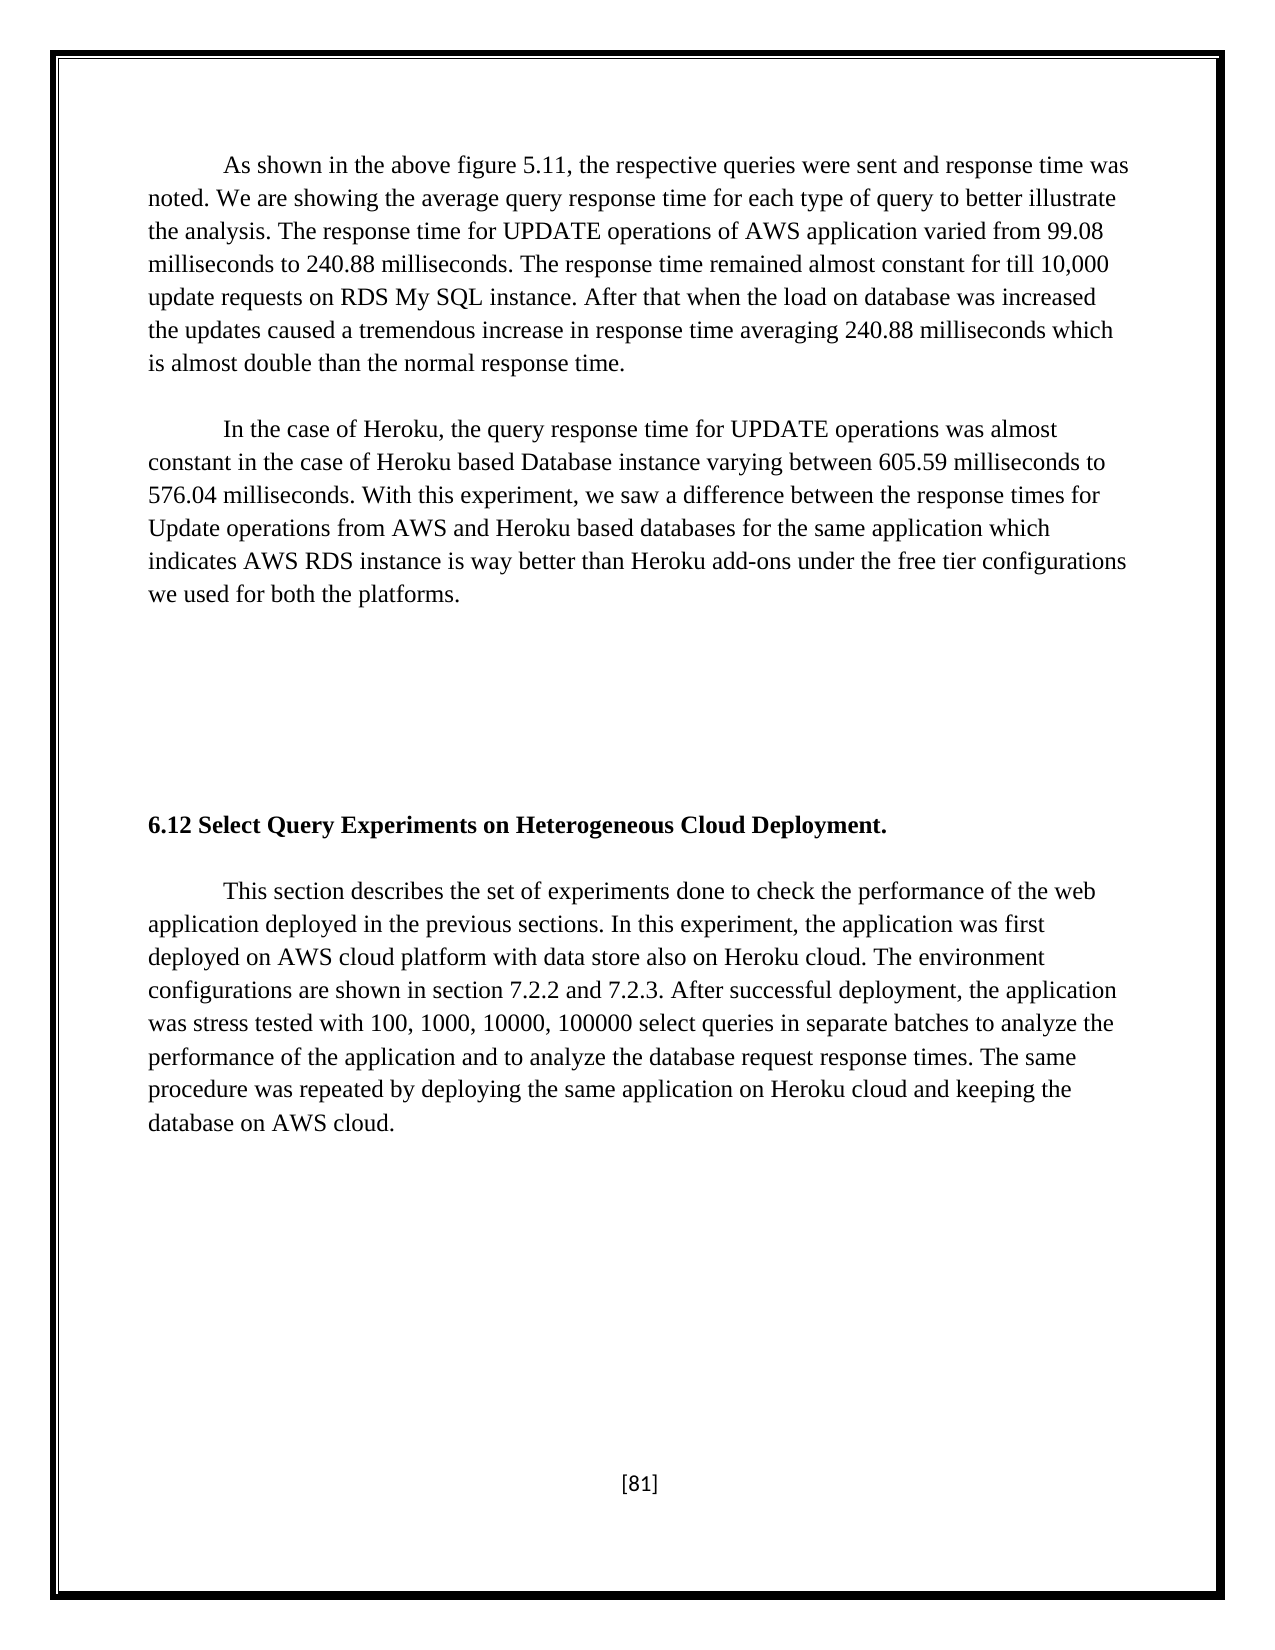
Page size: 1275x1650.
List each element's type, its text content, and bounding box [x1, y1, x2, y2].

text As shown in the above figure 5.11, the respective queries were sent and response time was noted. We are showing the average query response time for each type of query to better illustrate the analysis. The response time for UPDATE operations of AWS application varied from 99.08 milliseconds to 240.88 milliseconds. The response time remained almost constant for till 10,000 update requests on RDS My SQL instance. After that when the load on database was increased the updates caused a tremendous increase in response time averaging 240.88 milliseconds which is almost double than the normal response time. [148, 150, 1131, 377]
text In the case of Heroku, the query response time for UPDATE operations was almost constant in the case of Heroku based Database instance varying between 605.59 milliseconds to 576.04 milliseconds. With this experiment, we saw a difference between the response times for Update operations from AWS and Heroku based databases for the same application which indicates AWS RDS instance is way better than Heroku add-ons under the free tier configurations we used for both the platforms. [148, 414, 1131, 608]
text This section describes the set of experiments done to check the performance of the web application deployed in the previous sections. In this experiment, the application was first deployed on AWS cloud platform with data store also on Heroku cloud. The environment configurations are shown in section 7.2.2 and 7.2.3. After successful deployment, the application was stress tested with 100, 1000, 10000, 100000 select queries in separate batches to analyze the performance of the application and to analyze the database request response times. The same procedure was repeated by deploying the same application on Heroku cloud and keeping the database on AWS cloud. [148, 876, 1131, 1136]
text 6.12 Select Query Experiments on Heterogeneous Cloud Deployment. [148, 810, 1131, 839]
